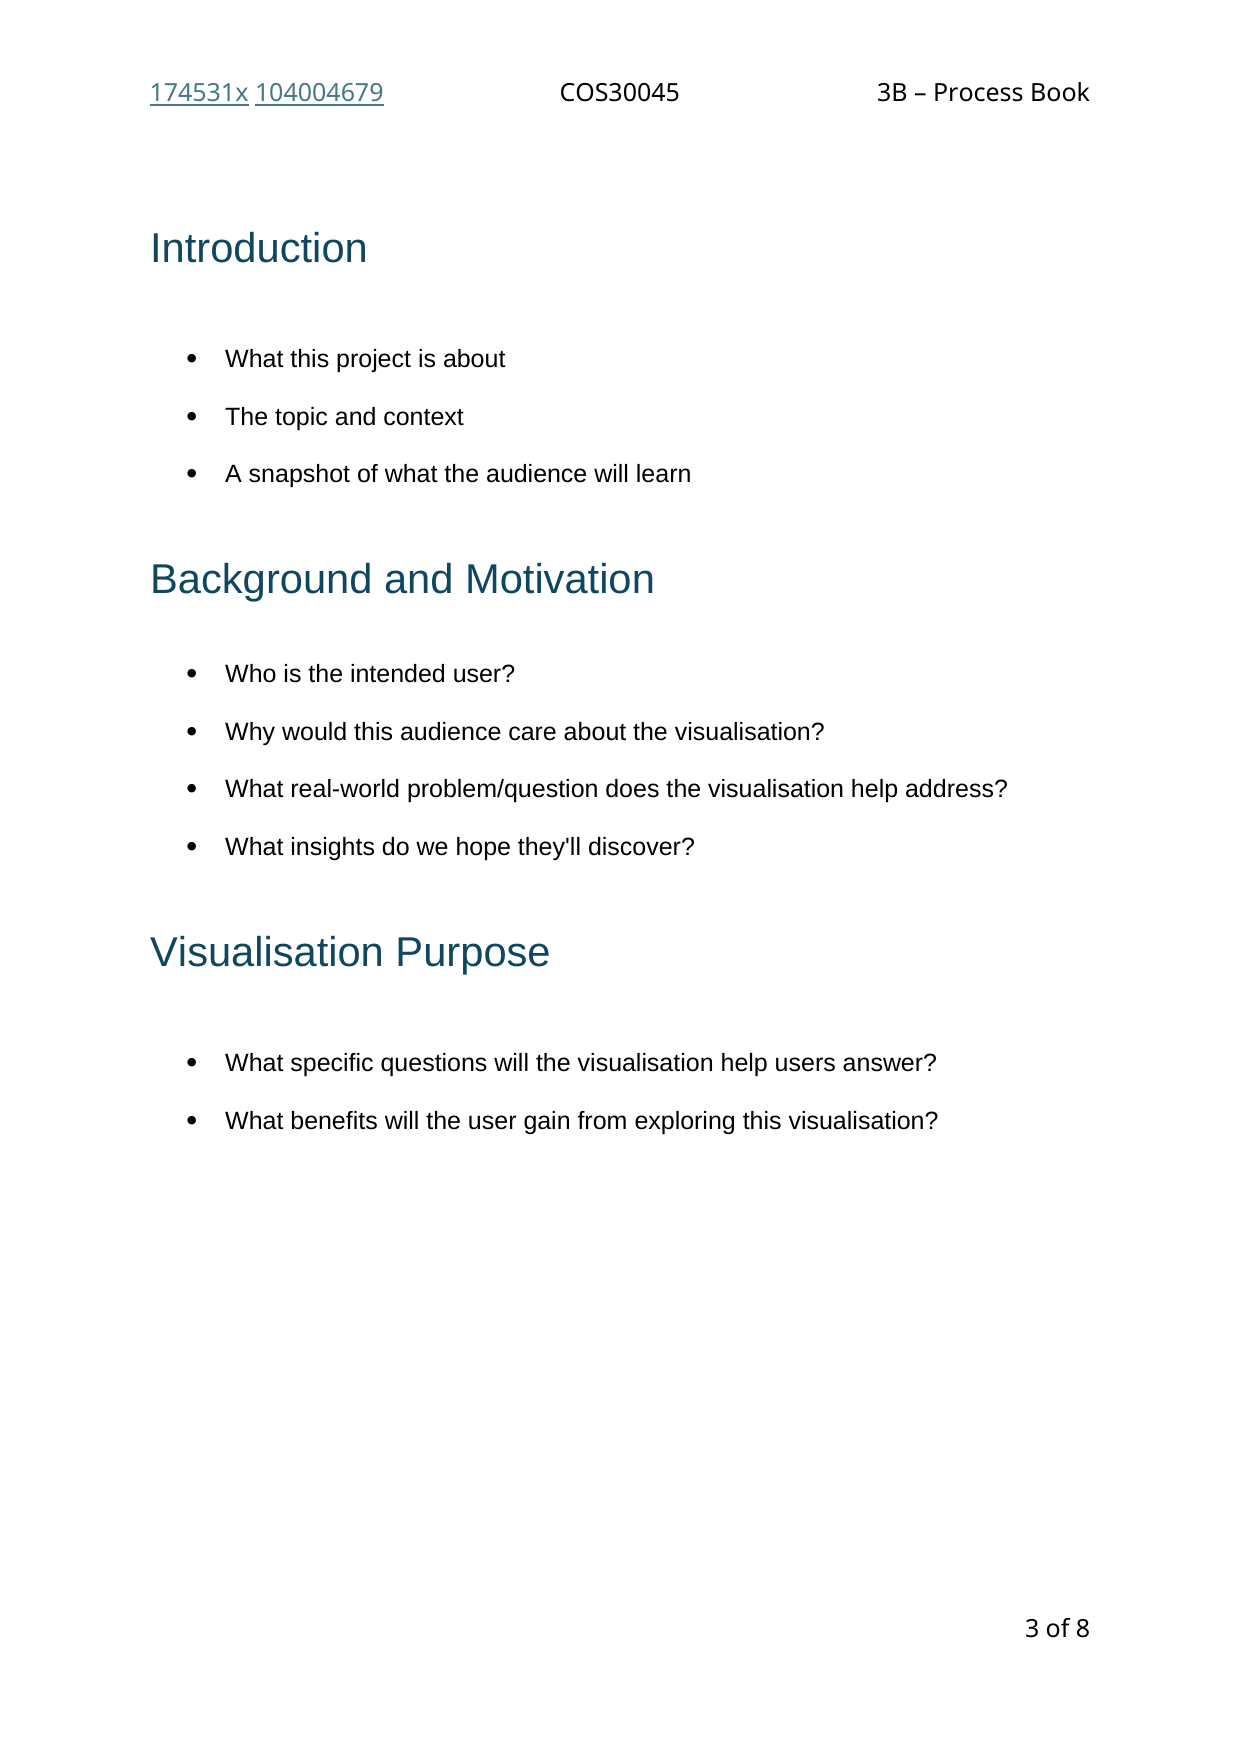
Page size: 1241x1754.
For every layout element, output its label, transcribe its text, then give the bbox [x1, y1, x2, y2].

list What insights do we hope they'll discover? [187, 832, 1090, 861]
list What benefits will the user gain from exploring this visualisation? [187, 1106, 1090, 1134]
list What real-world problem/question does the visualisation help address? [187, 774, 1090, 803]
subtitle Visualisation Purpose [150, 927, 1090, 975]
list The topic and context [187, 402, 1090, 431]
subtitle Background and Motivation [150, 554, 1090, 602]
list A snapshot of what the audience will learn [187, 459, 1090, 488]
list What specific questions will the visualisation help users answer? [187, 1048, 1090, 1077]
list Who is the intended user? [187, 659, 1090, 688]
list What this project is about [187, 344, 1090, 373]
list Why would this audience care about the visualisation? [187, 716, 1090, 745]
subtitle Introduction [150, 223, 1090, 271]
